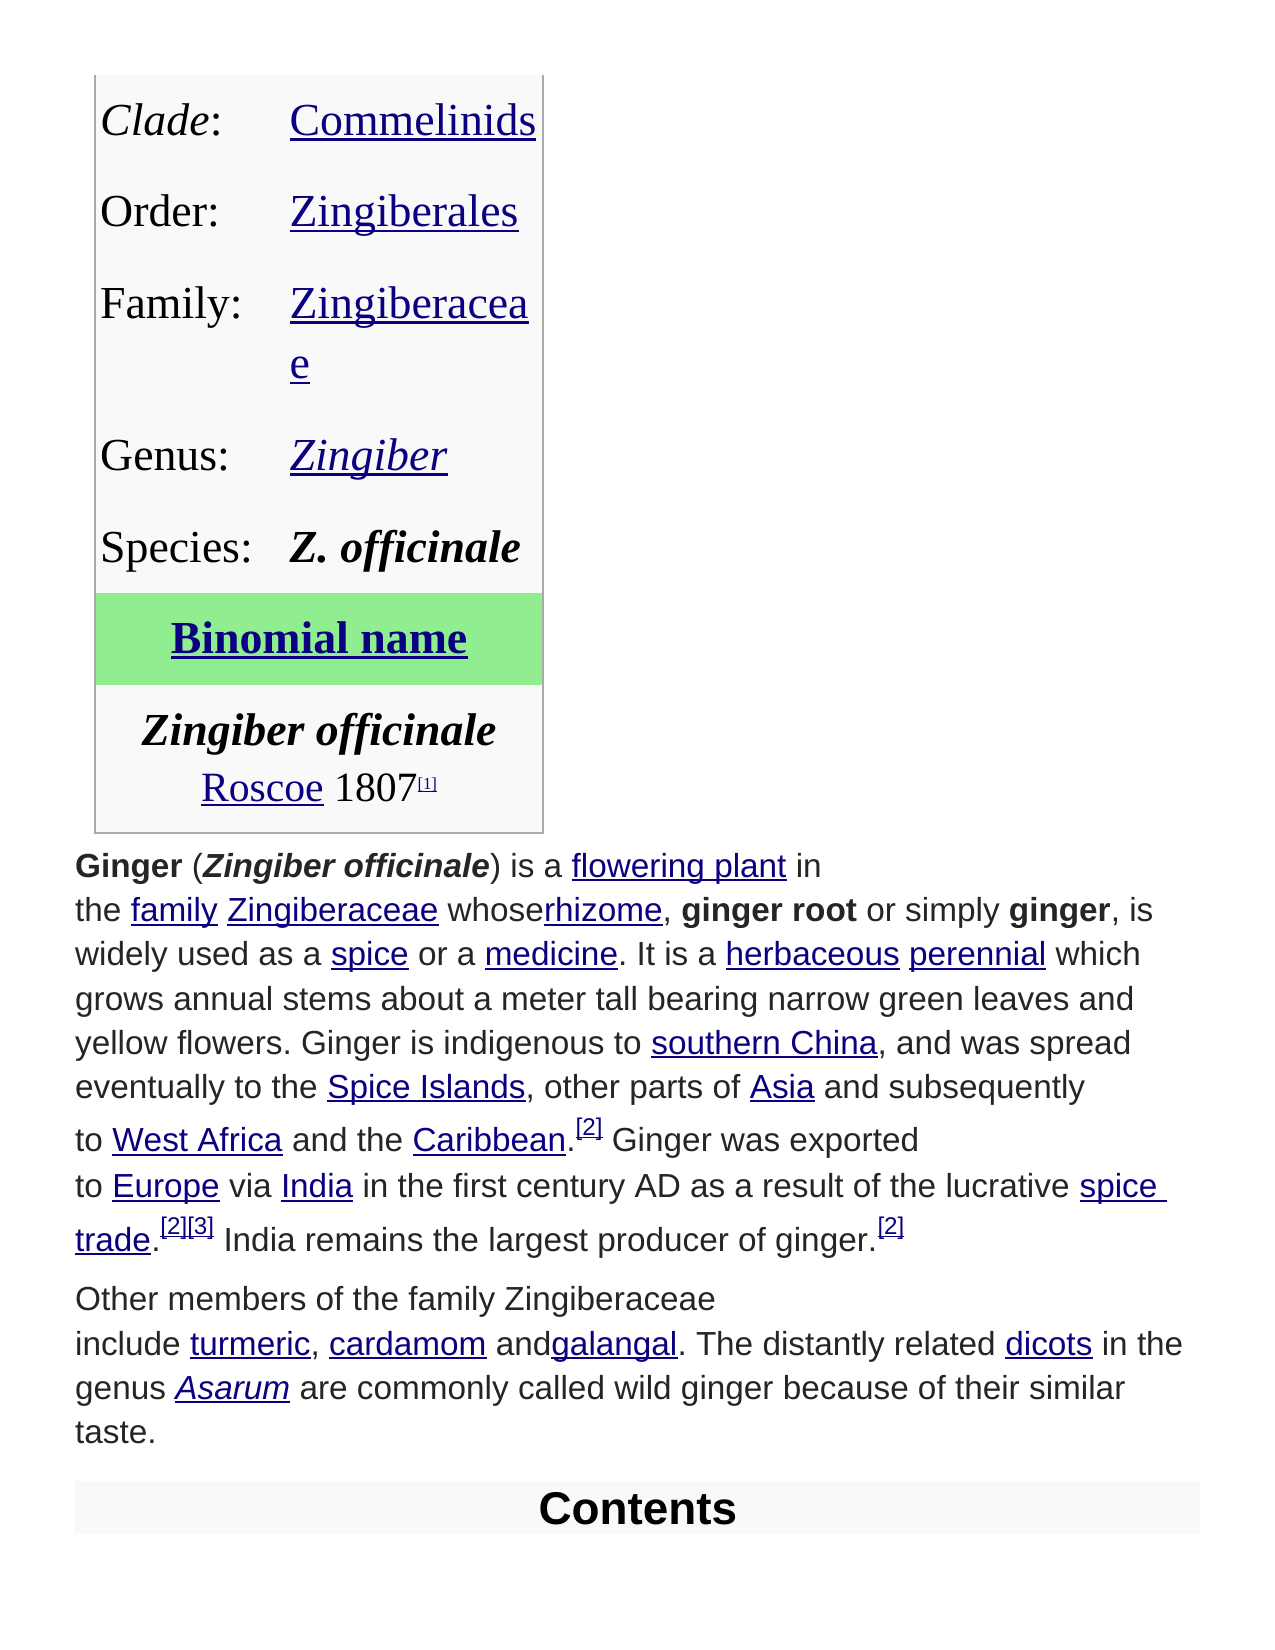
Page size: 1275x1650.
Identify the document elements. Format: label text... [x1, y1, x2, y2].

text Contents [75, 1481, 1200, 1534]
table_cell Family: [96, 258, 284, 410]
table_cell Genus: [96, 410, 284, 502]
table_cell Zingiber officinale Roscoe 1807[1] [96, 685, 542, 832]
table_cell Zingiberaceae [284, 258, 542, 410]
text Ginger (Zingiber officinale) is a flowering plant in the family Zingiberaceae whoserhizome, ginger root or simply ginger, is widely used as a spice or a medicine. It is a herbaceous perennial which grows annual stems about a meter tall bearing narrow green leaves and yellow flowers. Ginger is indigenous to southern China, and was spread eventually to the Spice Islands, other parts of Asia and subsequently to West Africa and the Caribbean.[2] Ginger was exported to Europe via India in the first century AD as a result of the lucrative spice trade.[2][3] India remains the largest producer of ginger.[2] [75, 846, 1200, 1260]
table_cell Commelinids [284, 75, 542, 167]
table_cell Species: [96, 502, 284, 593]
table_cell Zingiber [284, 410, 542, 502]
table_cell Order: [96, 167, 284, 258]
text Other members of the family Zingiberaceae include turmeric, cardamom andgalangal. The distantly related dicots in the genus Asarum are commonly called wild ginger because of their similar taste. [75, 1279, 1200, 1450]
table_cell Zingiberales [284, 167, 542, 258]
table_cell Clade: [96, 75, 284, 167]
table_cell Binomial name [96, 593, 542, 685]
table_cell Z. officinale [284, 502, 542, 593]
